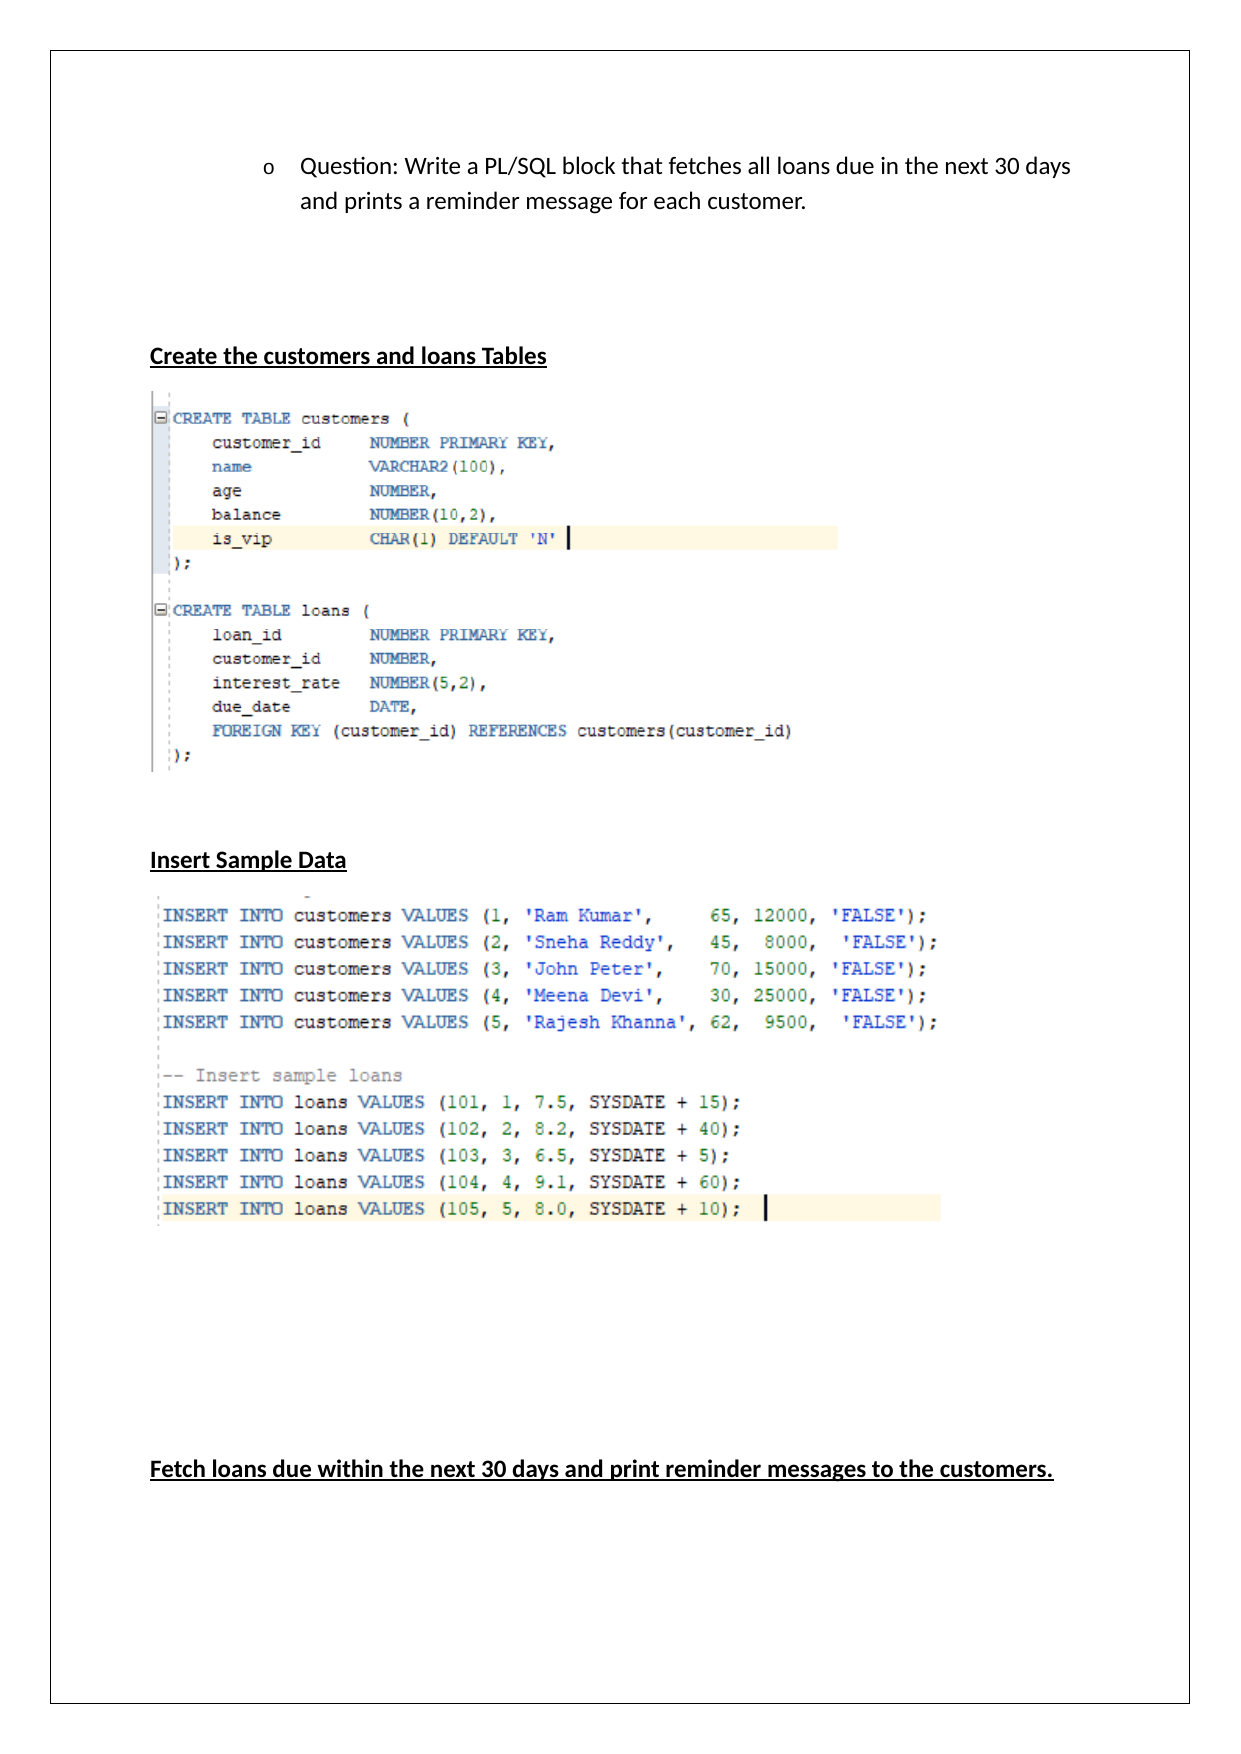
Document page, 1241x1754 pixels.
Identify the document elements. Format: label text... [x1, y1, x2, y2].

list Question: Write a PL/SQL block that fetches all loans due in the next 30 days and prints a reminder message for each customer. [262, 150, 1090, 216]
text Create the customers and loans Tables [150, 340, 1090, 371]
picture [150, 391, 838, 772]
text Fetch loans due within the next 30 days and print reminder messages to the customers. [150, 1453, 1090, 1484]
picture [150, 896, 941, 1226]
text Insert Sample Data [150, 844, 1090, 875]
